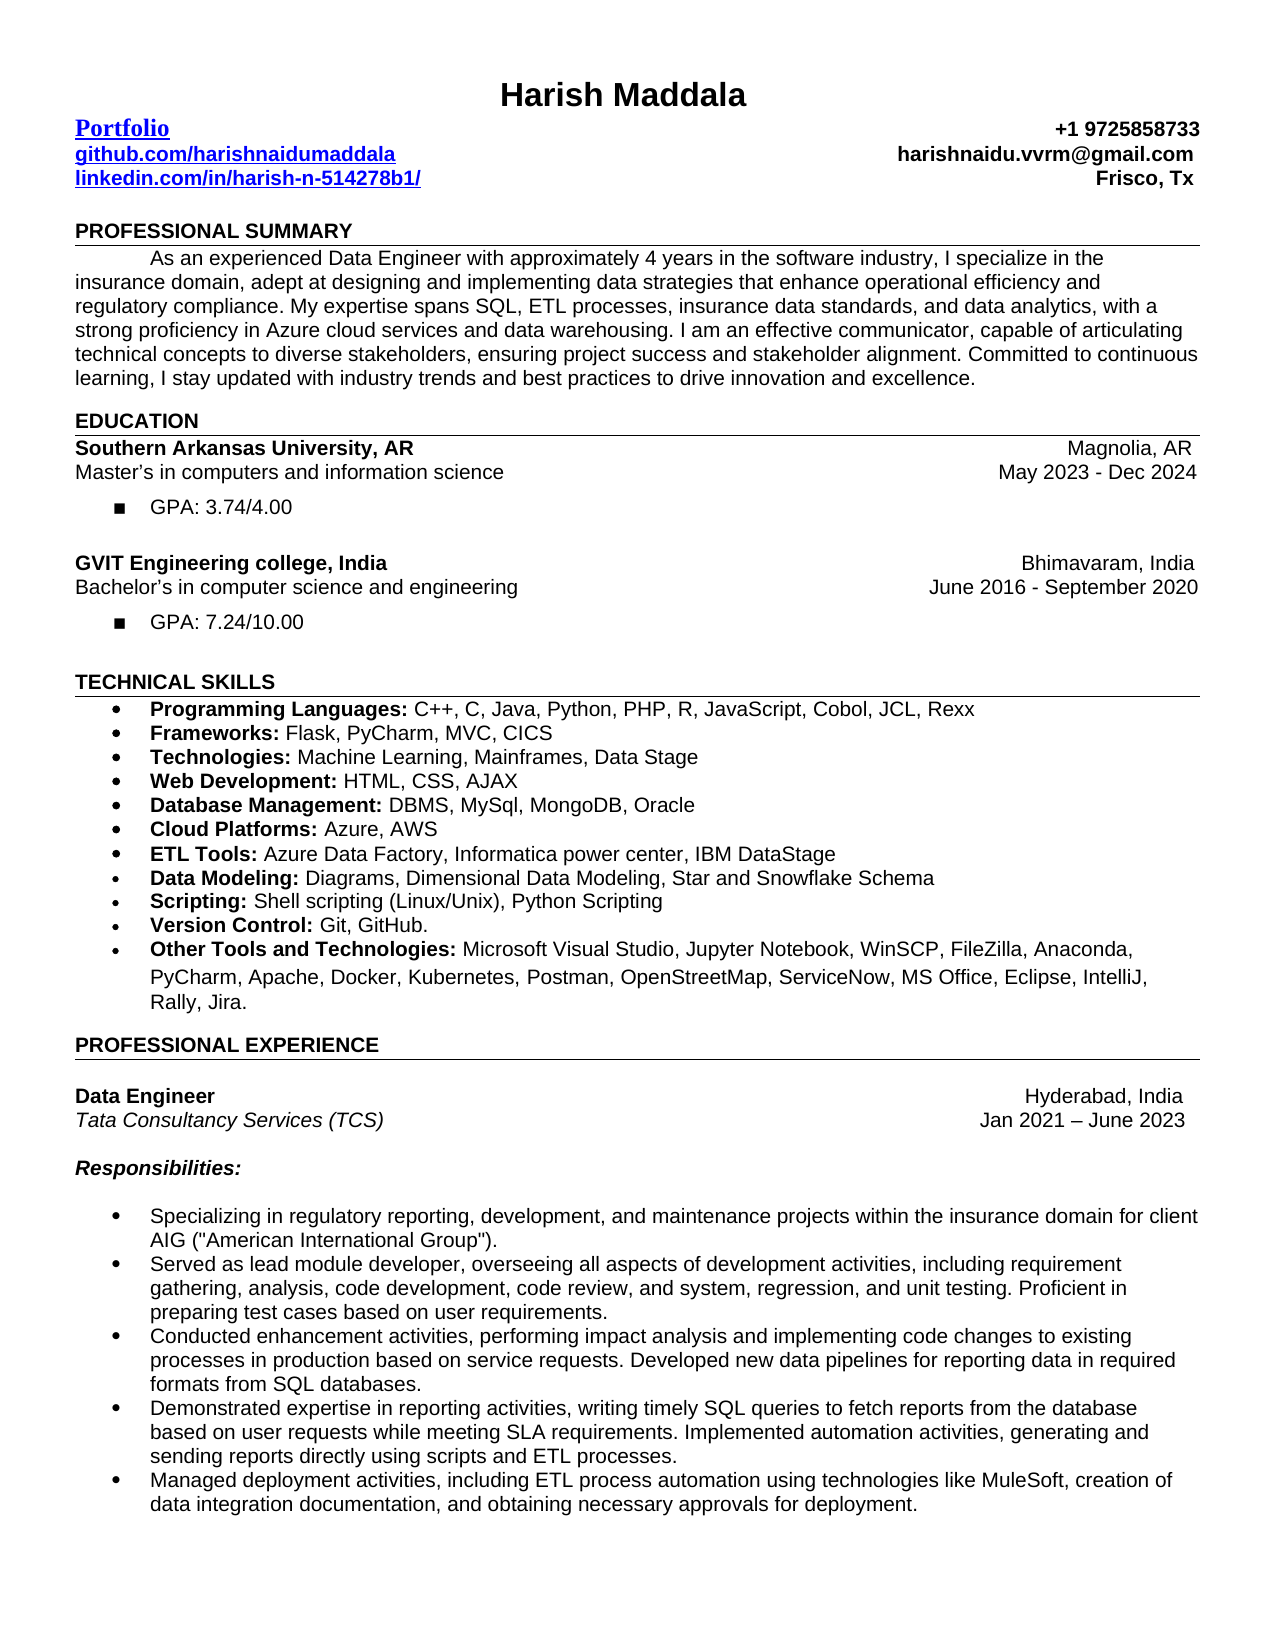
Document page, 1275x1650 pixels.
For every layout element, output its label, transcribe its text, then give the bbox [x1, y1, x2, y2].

list GPA: 3.74/4.00 [112, 484, 1200, 527]
text linkedin.com/in/harish-n-514278b1/ Frisco, Tx [75, 166, 1200, 190]
list Demonstrated expertise in reporting activities, writing timely SQL queries to fetch reports from the database based on user requests while meeting SLA requirements. Implemented automation activities, generating and sending reports directly using scripts and ETL processes. [112, 1396, 1200, 1468]
list GPA: 7.24/10.00 [112, 598, 1200, 641]
list Conducted enhancement activities, performing impact analysis and implementing code changes to existing processes in production based on service requests. Developed new data pipelines for reporting data in required formats from SQL databases. [112, 1324, 1200, 1396]
list Programming Languages: C++, C, Java, Python, PHP, R, JavaScript, Cobol, JCL, Rexx [112, 697, 1200, 721]
text Data Engineer Hyderabad, India [75, 1084, 1200, 1108]
text PROFESSIONAL SUMMARY [75, 219, 1200, 245]
list Cloud Platforms: Azure, AWS [112, 817, 1200, 841]
list Data Modeling: Diagrams, Dimensional Data Modeling, Star and Snowflake Schema [112, 865, 1200, 889]
list Served as lead module developer, overseeing all aspects of development activities, including requirement gathering, analysis, code development, code review, and system, regression, and unit testing. Proficient in preparing test cases based on user requirements. [112, 1252, 1200, 1324]
text Tata Consultancy Services (TCS) Jan 2021 – June 2023 [75, 1108, 1200, 1132]
list Web Development: HTML, CSS, AJAX [112, 769, 1200, 793]
list Other Tools and Technologies: Microsoft Visual Studio, Jupyter Notebook, WinSCP, FileZilla, Anaconda, PyCharm, Apache, Docker, Kubernetes, Postman, OpenStreetMap, ServiceNow, MS Office, Eclipse, IntelliJ, Rally, Jira. [112, 937, 1200, 1014]
list Technologies: Machine Learning, Mainframes, Data Stage [112, 745, 1200, 769]
text TECHNICAL SKILLS [75, 670, 1200, 696]
text GVIT Engineering college, India Bhimavaram, India Bachelor’s in computer science and engineering June 2016 - September 2020 [75, 551, 1200, 598]
text EDUCATION [75, 409, 1200, 435]
text github.com/harishnaidumaddala harishnaidu.vvrm@gmail.com [75, 142, 1200, 166]
text Portfolio +1 9725858733 [75, 113, 1200, 142]
text PROFESSIONAL EXPERIENCE [75, 1033, 1200, 1059]
list Frameworks: Flask, PyCharm, MVC, CICS [112, 721, 1200, 745]
list Scripting: Shell scripting (Linux/Unix), Python Scripting [112, 889, 1200, 913]
text As an experienced Data Engineer with approximately 4 years in the software industry, I specialize in the insurance domain, adept at designing and implementing data strategies that enhance operational efficiency and regulatory compliance. My expertise spans SQL, ETL processes, insurance data standards, and data analytics, with a strong proficiency in Azure cloud services and data warehousing. I am an effective communicator, capable of articulating technical concepts to diverse stakeholders, ensuring project success and stakeholder alignment. Committed to continuous learning, I stay updated with industry trends and best practices to drive innovation and excellence. [75, 246, 1200, 390]
list ETL Tools: Azure Data Factory, Informatica power center, IBM DataStage [112, 841, 1200, 865]
list Version Control: Git, GitHub. [112, 913, 1200, 937]
text Southern Arkansas University, AR Magnolia, AR Master’s in computers and information science May 2023 - Dec 2024 [75, 436, 1200, 484]
text Responsibilities: [75, 1156, 1200, 1180]
list Database Management: DBMS, MySql, MongoDB, Oracle [112, 793, 1200, 817]
list Managed deployment activities, including ETL process automation using technologies like MuleSoft, creation of data integration documentation, and obtaining necessary approvals for deployment. [112, 1468, 1200, 1516]
list Specializing in regulatory reporting, development, and maintenance projects within the insurance domain for client AIG ("American International Group"). [112, 1204, 1200, 1252]
text Harish Maddala [75, 75, 1200, 113]
